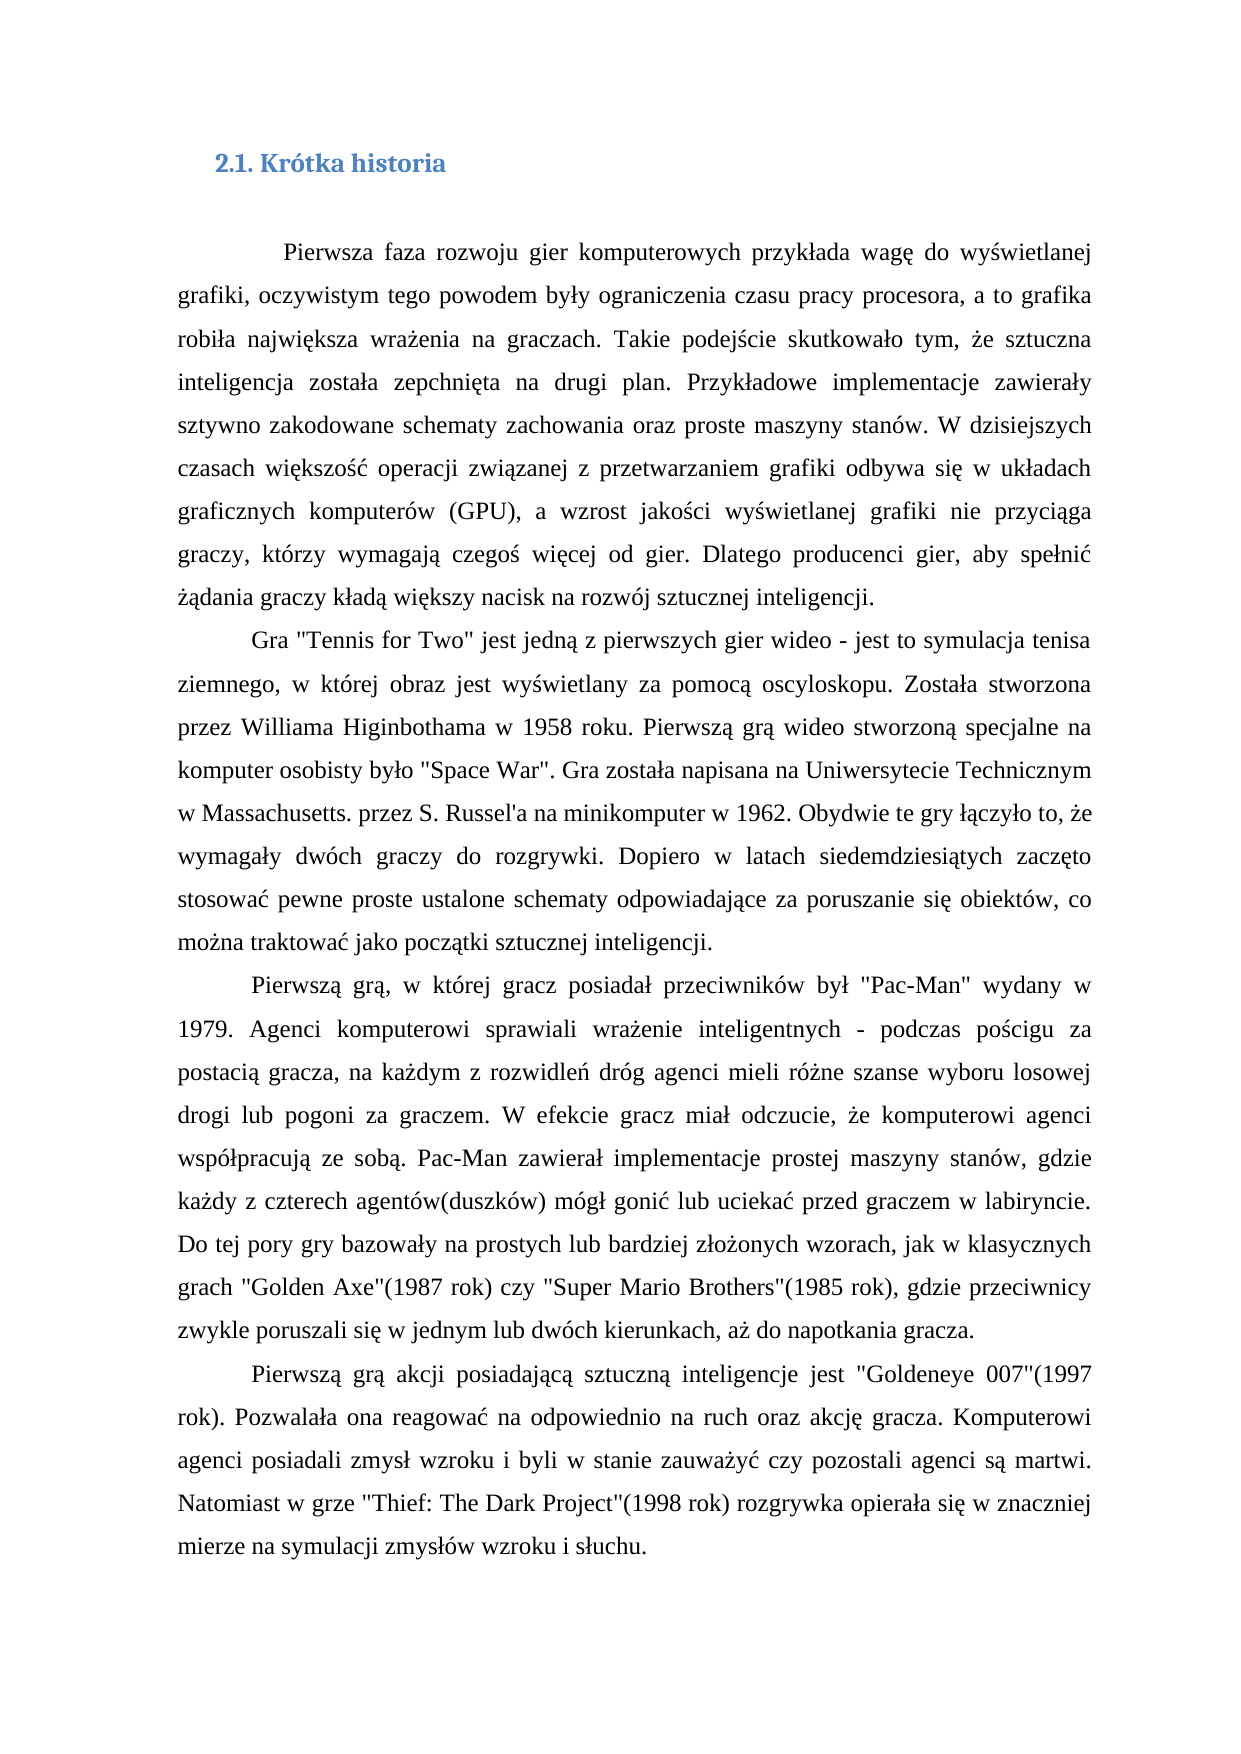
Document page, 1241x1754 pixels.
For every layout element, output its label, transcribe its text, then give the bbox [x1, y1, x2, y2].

text Pierwszą grą akcji posiadającą sztuczną inteligencje jest "Goldeneye 007"(1997 rok). Pozwalała ona reagować na odpowiednio na ruch oraz akcję gracza. Komputerowi agenci posiadali zmysł wzroku i byli w stanie zauważyć czy pozostali agenci są martwi. Natomiast w grze "Thief: The Dark Project"(1998 rok) rozgrywka opierała się w znaczniej mierze na symulacji zmysłów wzroku i słuchu. [177, 1359, 1092, 1560]
text Pierwsza faza rozwoju gier komputerowych przykłada wagę do wyświetlanej grafiki, oczywistym tego powodem były ograniczenia czasu pracy procesora, a to grafika robiła największa wrażenia na graczach. Takie podejście skutkowało tym, że sztuczna inteligencja została zepchnięta na drugi plan. Przykładowe implementacje zawierały sztywno zakodowane schematy zachowania oraz proste maszyny stanów. W dzisiejszych czasach większość operacji związanej z przetwarzaniem grafiki odbywa się w układach graficznych komputerów (GPU), a wzrost jakości wyświetlanej grafiki nie przyciąga graczy, którzy wymagają czegoś więcej od gier. Dlatego producenci gier, aby spełnić żądania graczy kładą większy nacisk na rozwój sztucznej inteligencji. [177, 237, 1092, 611]
text Pierwszą grą, w której gracz posiadał przeciwników był "Pac-Man" wydany w 1979. Agenci komputerowi sprawiali wrażenie inteligentnych - podczas pościgu za postacią gracza, na każdym z rozwidleń dróg agenci mieli różne szanse wyboru losowej drogi lub pogoni za graczem. W efekcie gracz miał odczucie, że komputerowi agenci współpracują ze sobą. Pac-Man zawierał implementacje prostej maszyny stanów, gdzie każdy z czterech agentów(duszków) mógł gonić lub uciekać przed graczem w labiryncie. Do tej pory gry bazowały na prostych lub bardziej złożonych wzorach, jak w klasycznych grach "Golden Axe"(1987 rok) czy "Super Mario Brothers"(1985 rok), gdzie przeciwnicy zwykle poruszali się w jednym lub dwóch kierunkach, aż do napotkania gracza. [177, 971, 1092, 1344]
text Gra "Tennis for Two" jest jedną z pierwszych gier wideo - jest to symulacja tenisa ziemnego, w której obraz jest wyświetlany za pomocą oscyloskopu. Została stworzona przez Williama Higinbothama w 1958 roku. Pierwszą grą wideo stworzoną specjalne na komputer osobisty było "Space War". Gra została napisana na Uniwersytecie Technicznym w Massachusetts. przez S. Russel'a na minikomputer w 1962. Obydwie te gry łączyło to, że wymagały dwóch graczy do rozgrywki. Dopiero w latach siedemdziesiątych zaczęto stosować pewne proste ustalone schematy odpowiadające za poruszanie się obiektów, co można traktować jako początki sztucznej inteligencji. [177, 626, 1092, 956]
subtitle Krótka historia [215, 148, 1092, 179]
